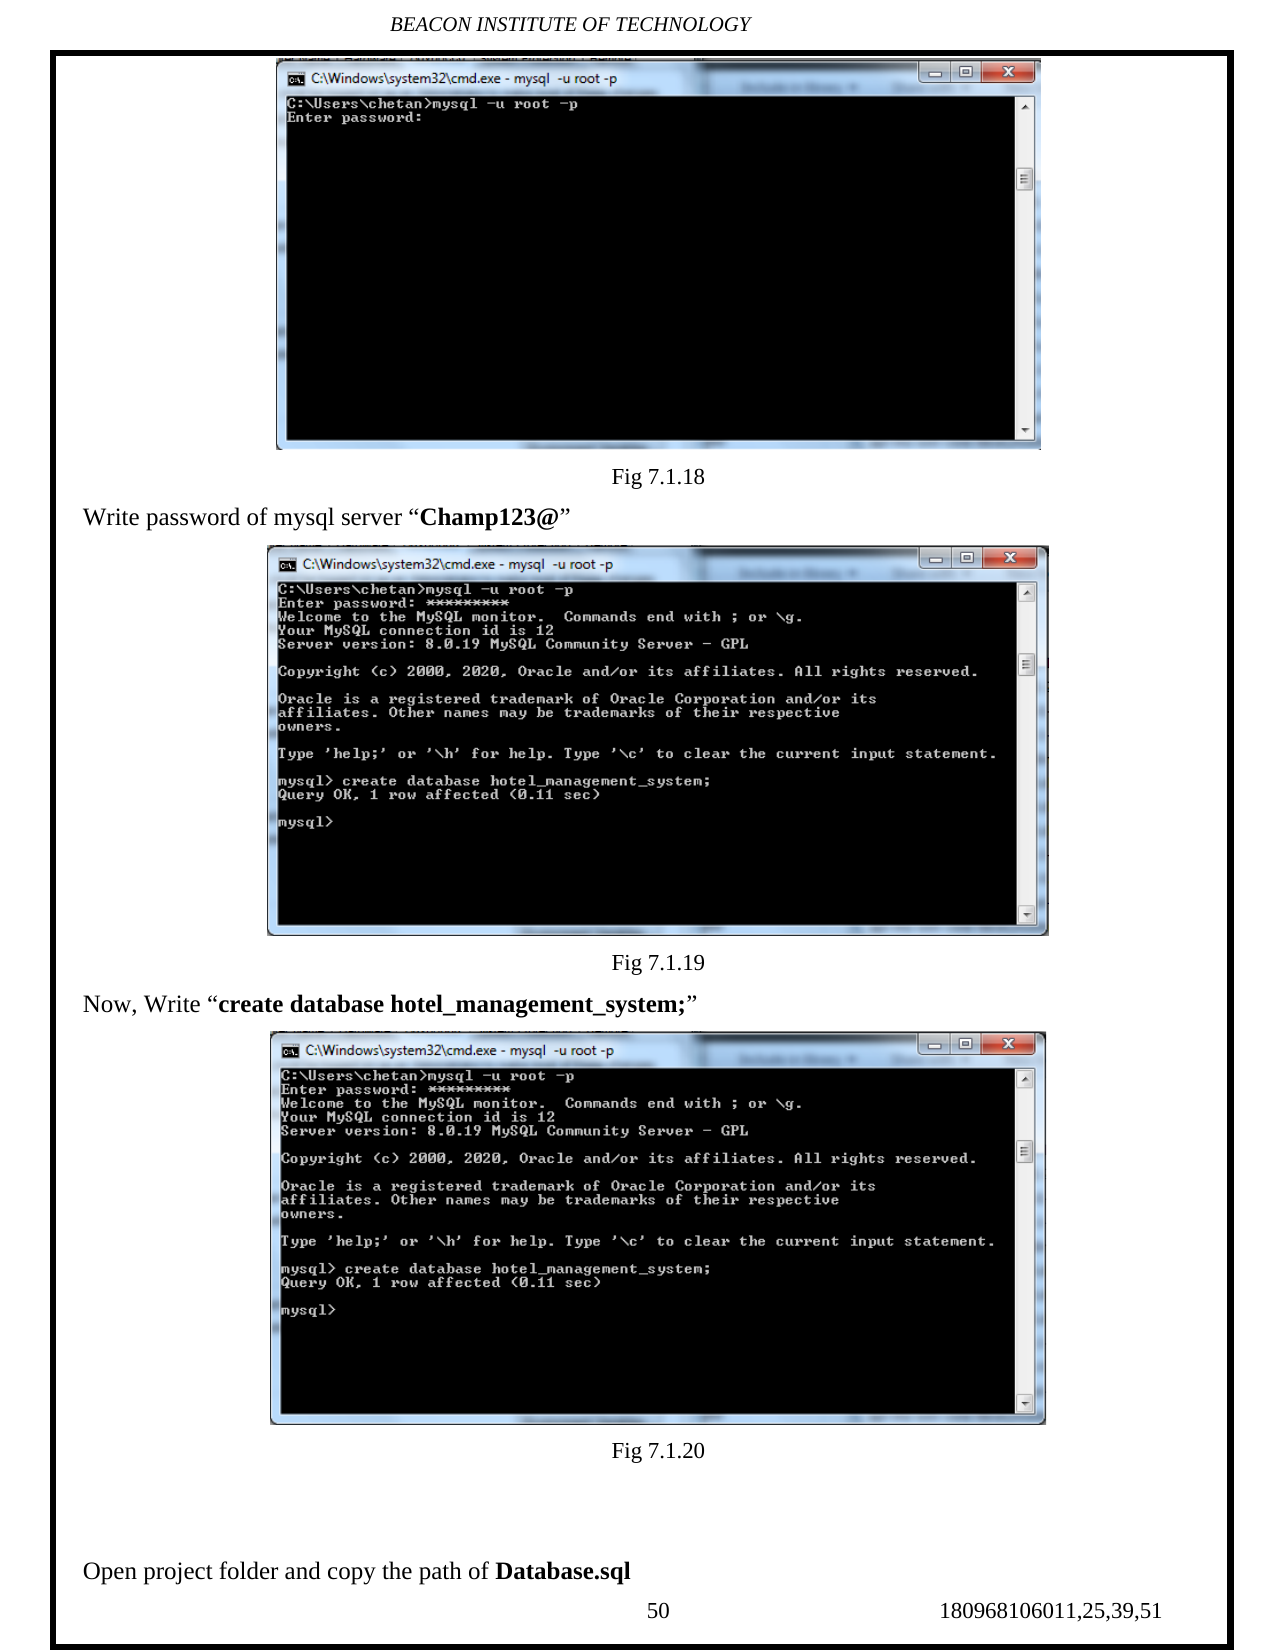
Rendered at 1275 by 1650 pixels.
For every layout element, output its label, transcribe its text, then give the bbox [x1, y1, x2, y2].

text Open project folder and copy the path of Database.sql [83, 1556, 1227, 1585]
picture [267, 545, 1049, 936]
text Write password of mysql server “Champ123@” [83, 502, 1227, 531]
text Fig 7.1.20 [83, 1438, 1227, 1464]
text Fig 7.1.18 [83, 463, 1227, 489]
text Now, Write “create database hotel_management_system;” [83, 989, 1227, 1017]
picture [270, 1031, 1047, 1425]
picture [276, 58, 1041, 450]
text Fig 7.1.19 [83, 949, 1227, 976]
